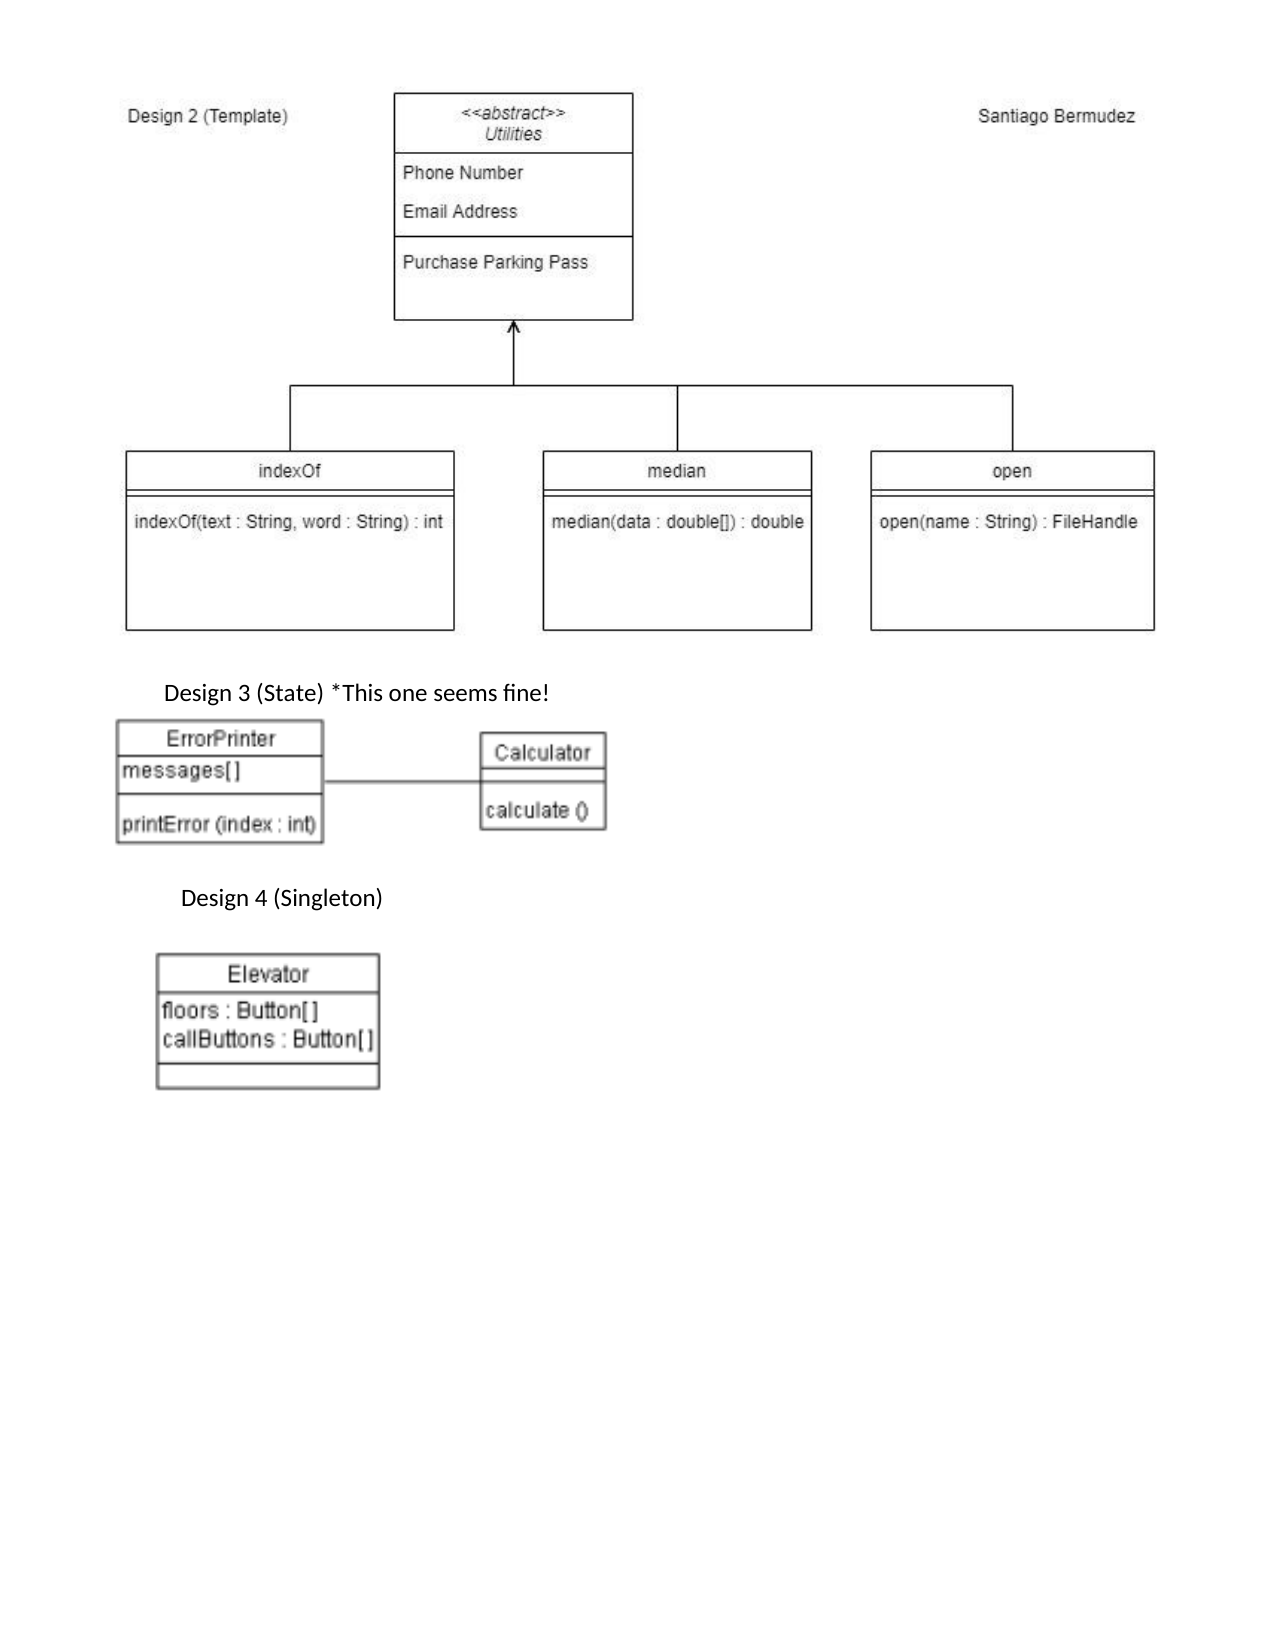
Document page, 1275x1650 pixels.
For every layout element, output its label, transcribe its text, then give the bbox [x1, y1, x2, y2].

picture [133, 943, 406, 1099]
text Design 3 (State) *This one seems fine! [89, 677, 1177, 707]
picture [93, 707, 620, 867]
text Design 4 (Singleton) [89, 883, 1177, 913]
picture [96, 63, 1185, 661]
